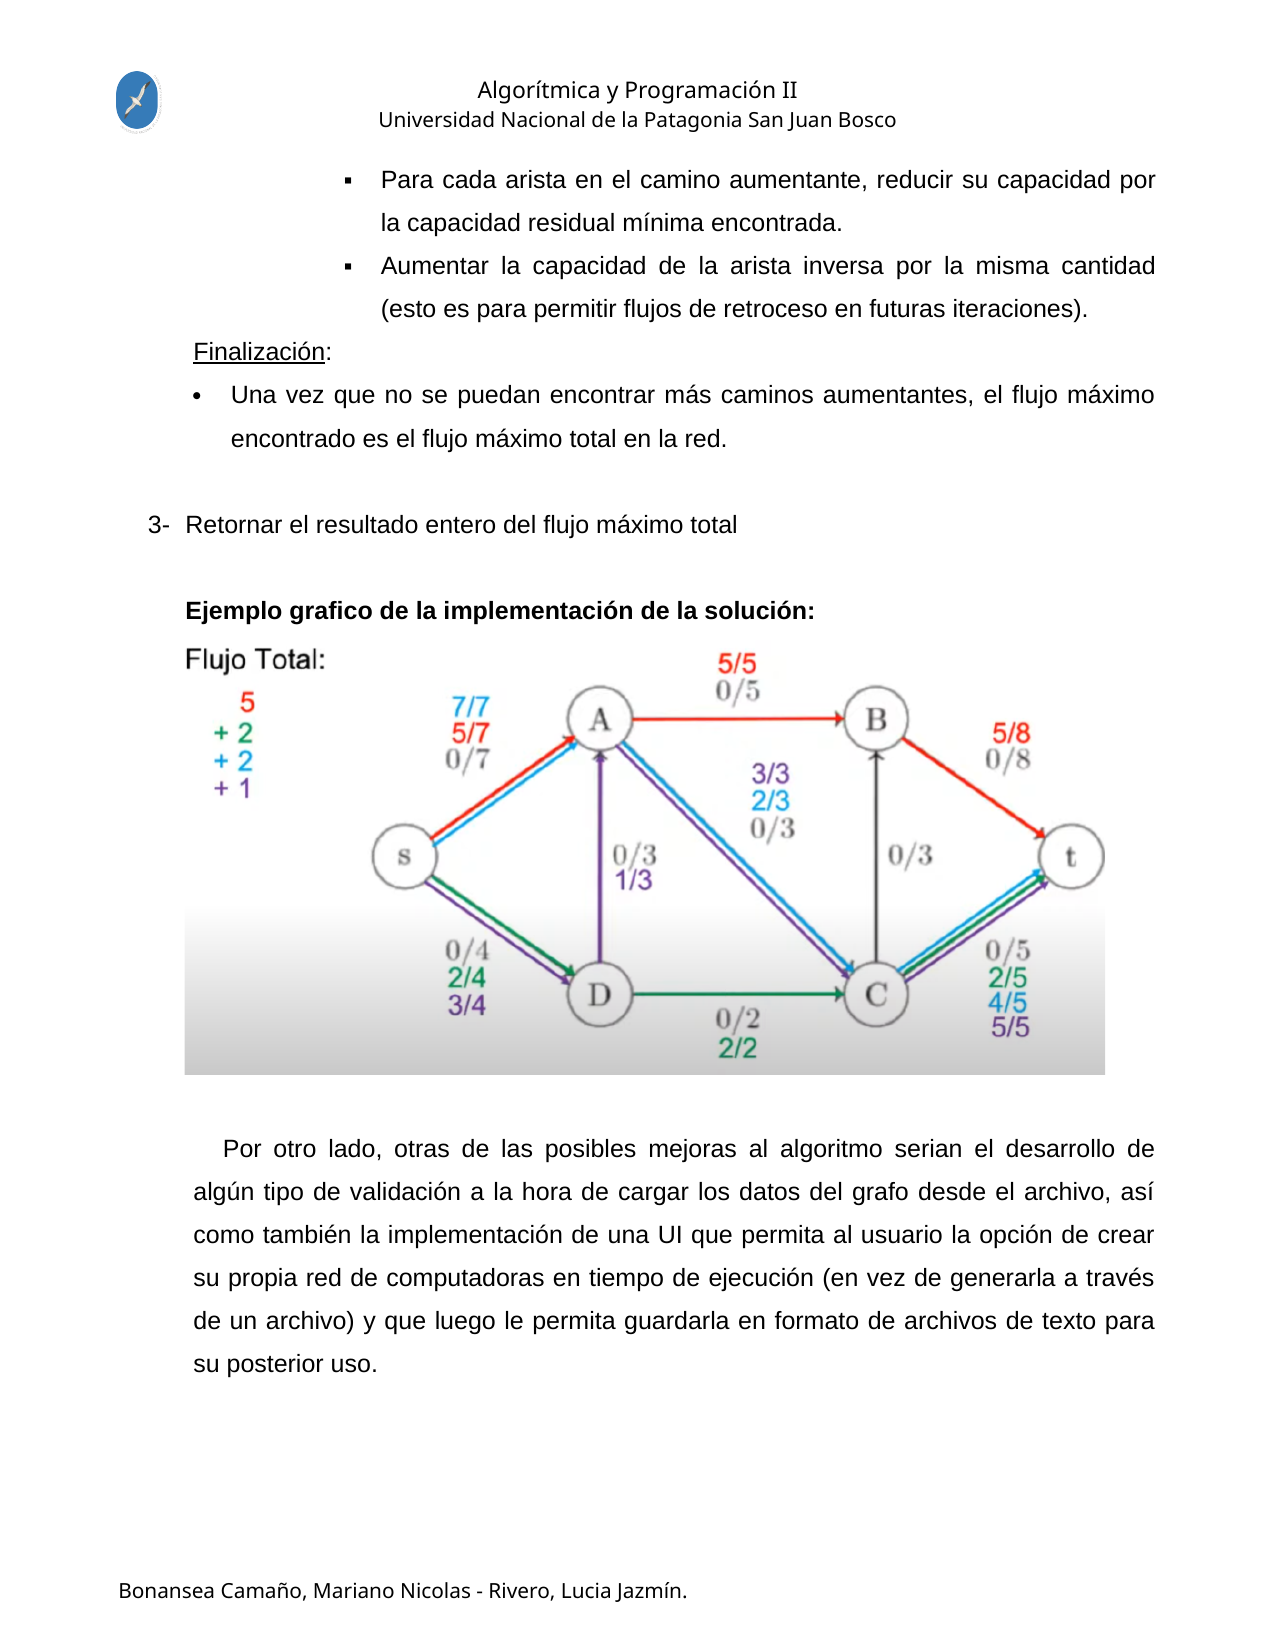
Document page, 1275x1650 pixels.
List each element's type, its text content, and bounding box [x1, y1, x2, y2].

list Ejemplo grafico de la implementación de la solución: [185, 596, 1157, 625]
list Aumentar la capacidad de la arista inversa por la misma cantidad (esto es para permitir flujos de retroceso en futuras iteraciones). [343, 251, 1157, 323]
text Finalización: [156, 337, 1157, 366]
text Por otro lado, otras de las posibles mejoras al algoritmo serian el desarrollo de algún tipo de validación a la hora de cargar los datos del grafo desde el archivo, así como también la implementación de una UI que permita al usuario la opción de crear su propia red de computadoras en tiempo de ejecución (en vez de generarla a través de un archivo) y que luego le permita guardarla en formato de archivos de texto para su posterior uso. [193, 1134, 1157, 1378]
picture [184, 639, 1106, 1075]
list Una vez que no se puedan encontrar más caminos aumentantes, el flujo máximo encontrado es el flujo máximo total en la red. [193, 380, 1157, 452]
list Retornar el resultado entero del flujo máximo total [148, 510, 1157, 538]
list Para cada arista en el camino aumentante, reducir su capacidad por la capacidad residual mínima encontrada. [343, 165, 1157, 237]
picture [116, 71, 162, 134]
